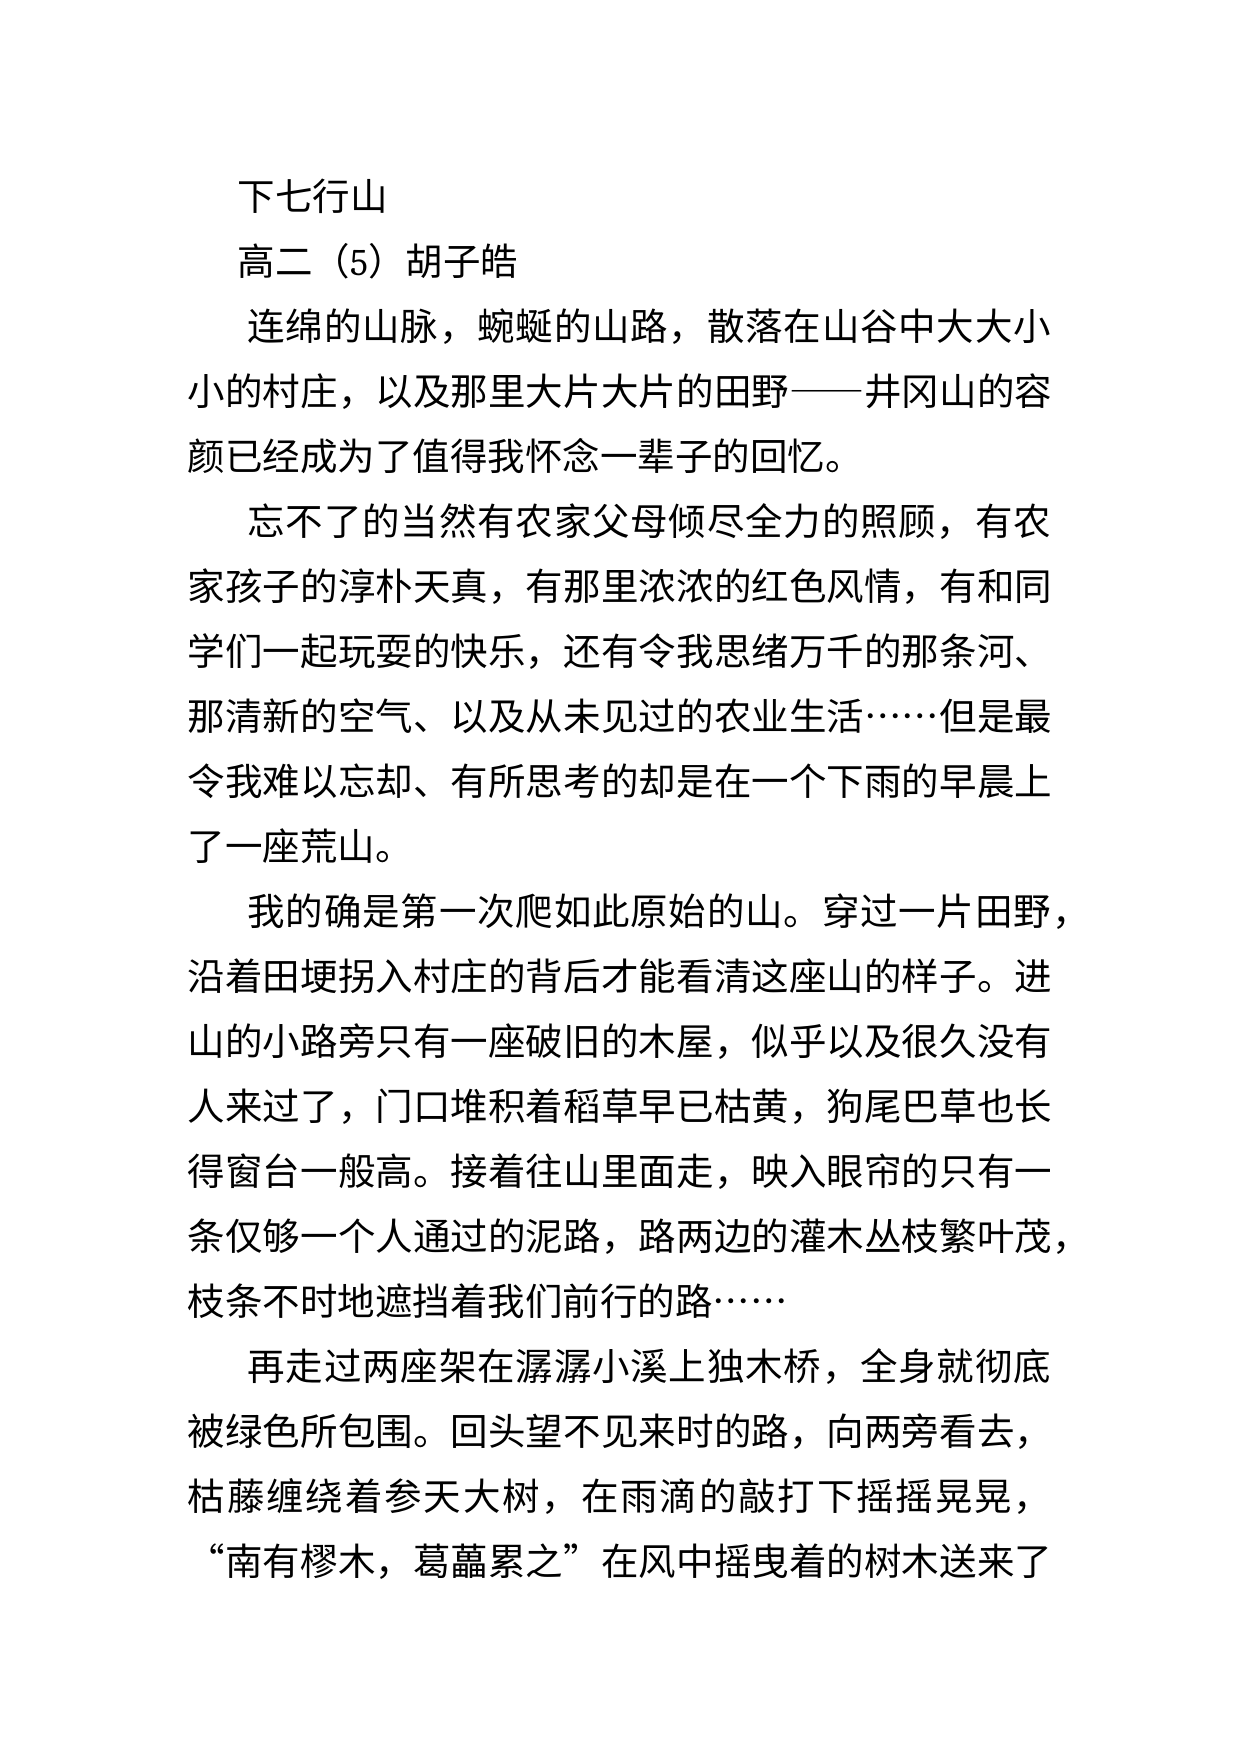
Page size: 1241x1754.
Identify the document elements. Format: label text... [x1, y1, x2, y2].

text 连绵的山脉，蜿蜒的山路，散落在山谷中大大小小的村庄，以及那里大片大片的田野——井冈山的容颜已经成为了值得我怀念一辈子的回忆。 [187, 292, 1053, 487]
text 高二（5）胡子皓 [187, 227, 1053, 292]
text 忘不了的当然有农家父母倾尽全力的照顾，有农家孩子的淳朴天真，有那里浓浓的红色风情，有和同学们一起玩耍的快乐，还有令我思绪万千的那条河、那清新的空气、以及从未见过的农业生活……但是最令我难以忘却、有所思考的却是在一个下雨的早晨上了一座荒山。 [187, 487, 1053, 877]
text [187, 1332, 1053, 1592]
text 我的确是第一次爬如此原始的山。穿过一片田野，沿着田埂拐入村庄的背后才能看清这座山的样子。进山的小路旁只有一座破旧的木屋，似乎以及很久没有人来过了，门口堆积着稻草早已枯黄，狗尾巴草也长得窗台一般高。接着往山里面走，映入眼帘的只有一条仅够一个人通过的泥路，路两边的灌木丛枝繁叶茂，枝条不时地遮挡着我们前行的路…… [187, 877, 1053, 1332]
text 下七行山 [187, 162, 1053, 227]
